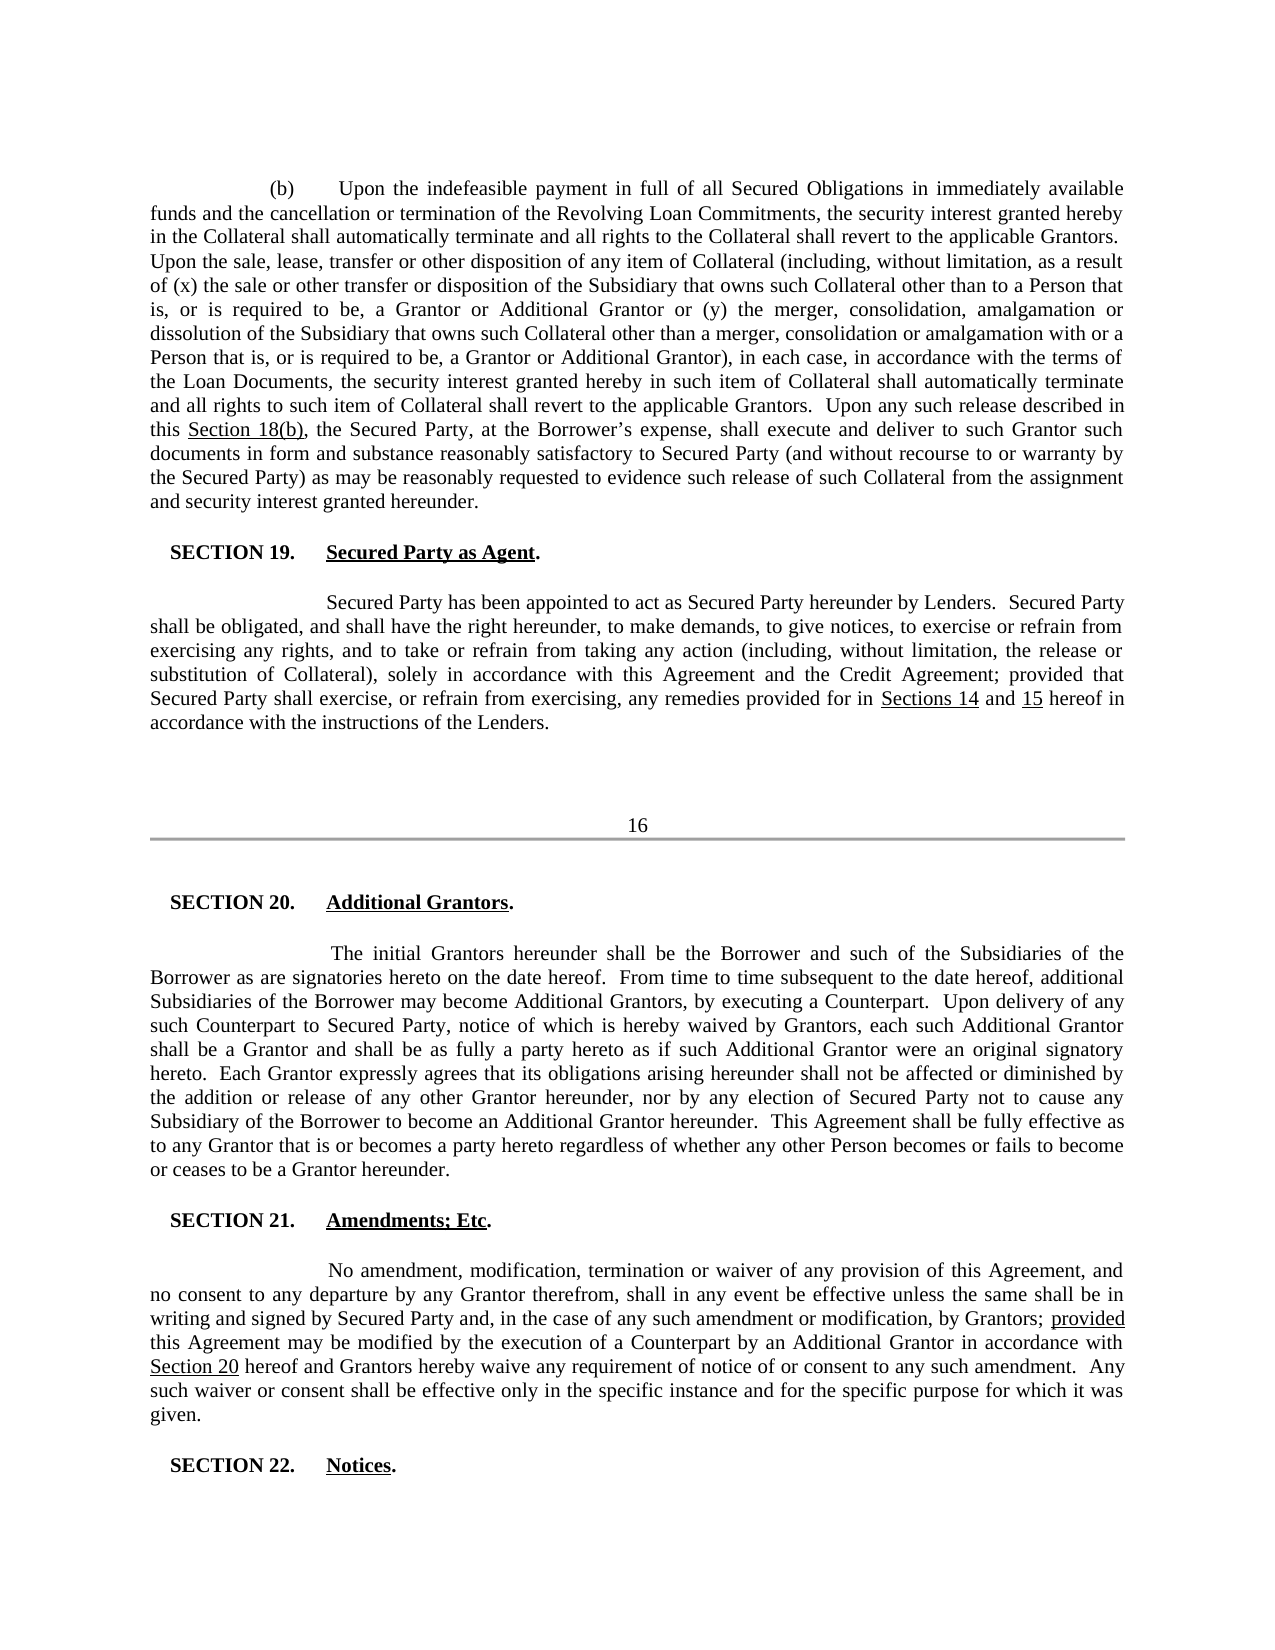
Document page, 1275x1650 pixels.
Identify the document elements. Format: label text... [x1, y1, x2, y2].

text Secured Party has been appointed to act as Secured Party hereunder by Lenders. Secured Party shall be obligated, and shall have the right hereunder, to make demands, to give notices, to exercise or refrain from exercising any rights, and to take or refrain from taking any action (including, without limitation, the release or substitution of Collateral), solely in accordance with this Agreement and the Credit Agreement; provided that Secured Party shall exercise, or refrain from exercising, any remedies provided for in Sections 14 and 15 hereof in accordance with the instructions of the Lenders. [150, 590, 1125, 734]
table_header Notices. [326, 1453, 1114, 1477]
text The initial Grantors hereunder shall be the Borrower and such of the Subsidiaries of the Borrower as are signatories hereto on the date hereof. From time to time subsequent to the date hereof, additional Subsidiaries of the Borrower may become Additional Grantors, by executing a Counterpart. Upon delivery of any such Counterpart to Secured Party, notice of which is hereby waived by Grantors, each such Additional Grantor shall be a Grantor and shall be as fully a party hereto as if such Additional Grantor were an original signatory hereto. Each Grantor expressly agrees that its obligations arising hereunder shall not be affected or diminished by the addition or release of any other Grantor hereunder, nor by any election of Secured Party not to cause any Subsidiary of the Borrower to become an Additional Grantor hereunder. This Agreement shall be fully effective as to any Grantor that is or becomes a party hereto regardless of whether any other Person becomes or fails to become or ceases to be a Grantor hereunder. [150, 941, 1125, 1181]
table_header Additional Grantors. [326, 890, 1114, 914]
table_header SECTION 20. [139, 890, 326, 914]
text 16 [150, 813, 1125, 837]
table_header SECTION 22. [139, 1453, 326, 1477]
text No amendment, modification, termination or waiver of any provision of this Agreement, and no consent to any departure by any Grantor therefrom, shall in any event be effective unless the same shall be in writing and signed by Secured Party and, in the case of any such amendment or modification, by Grantors; provided this Agreement may be modified by the execution of a Counterpart by an Additional Grantor in accordance with Section 20 hereof and Grantors hereby waive any requirement of notice of or consent to any such amendment. Any such waiver or consent shall be effective only in the specific instance and for the specific purpose for which it was given. [150, 1258, 1125, 1426]
table_header Secured Party as Agent. [326, 540, 1114, 564]
table_header Amendments; Etc. [326, 1208, 1114, 1232]
table_header SECTION 21. [139, 1208, 326, 1232]
text (b) Upon the indefeasible payment in full of all Secured Obligations in immediately available funds and the cancellation or termination of the Revolving Loan Commitments, the security interest granted hereby in the Collateral shall automatically terminate and all rights to the Collateral shall revert to the applicable Grantors. Upon the sale, lease, transfer or other disposition of any item of Collateral (including, without limitation, as a result of (x) the sale or other transfer or disposition of the Subsidiary that owns such Collateral other than to a Person that is, or is required to be, a Grantor or Additional Grantor or (y) the merger, consolidation, amalgamation or dissolution of the Subsidiary that owns such Collateral other than a merger, consolidation or amalgamation with or a Person that is, or is required to be, a Grantor or Additional Grantor), in each case, in accordance with the terms of the Loan Documents, the security interest granted hereby in such item of Collateral shall automatically terminate and all rights to such item of Collateral shall revert to the applicable Grantors. Upon any such release described in this Section 18(b), the Secured Party, at the Borrower’s expense, shall execute and deliver to such Grantor such documents in form and substance reasonably satisfactory to Secured Party (and without recourse to or warranty by the Secured Party) as may be reasonably requested to evidence such release of such Collateral from the assignment and security interest granted hereunder. [150, 176, 1125, 513]
table_header SECTION 19. [139, 540, 326, 564]
